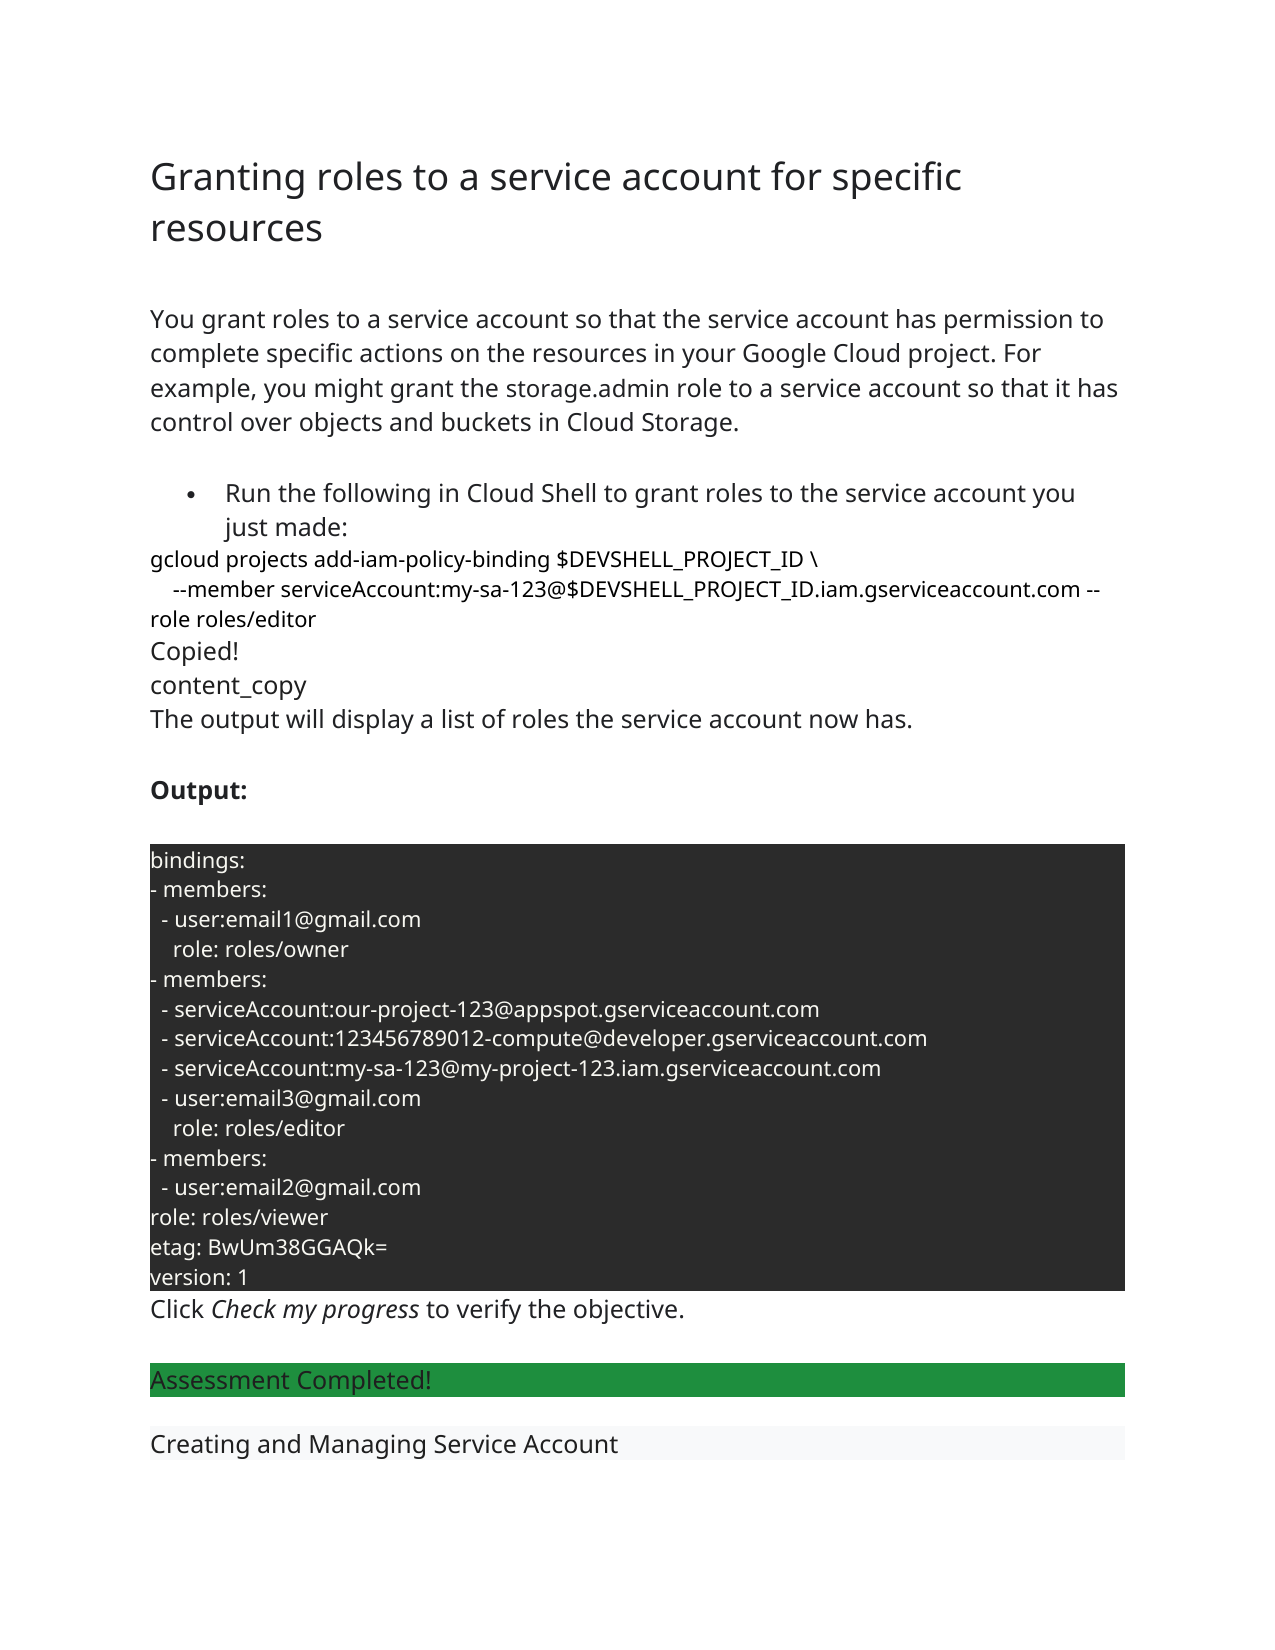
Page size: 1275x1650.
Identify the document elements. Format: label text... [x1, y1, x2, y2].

text - user:email1@gmail.com [150, 904, 1125, 934]
list Run the following in Cloud Shell to grant roles to the service account you just made: [187, 476, 1125, 544]
text Granting roles to a service account for specific resources [150, 150, 1125, 252]
text Output: [150, 773, 1125, 807]
text Assessment Completed! [150, 1363, 1125, 1397]
text - members: [150, 874, 1125, 904]
text - serviceAccount:my-sa-123@my-project-123.iam.gserviceaccount.com [150, 1053, 1125, 1083]
text role: roles/viewer [150, 1202, 1125, 1232]
text Copied! [150, 633, 1125, 667]
text You grant roles to a service account so that the service account has permission to complete specific actions on the resources in your Google Cloud project. For example, you might grant the storage.admin role to a service account so that it has control over objects and buckets in Cloud Storage. [150, 302, 1125, 438]
text - members: [150, 964, 1125, 993]
text role: roles/editor [150, 1113, 1125, 1142]
text content_copy [150, 667, 1125, 701]
text - user:email2@gmail.com [150, 1172, 1125, 1202]
text Creating and Managing Service Account [150, 1426, 1125, 1460]
text version: 1 [150, 1262, 1125, 1291]
text - serviceAccount:our-project-123@appspot.gserviceaccount.com [150, 993, 1125, 1023]
text bindings: [150, 844, 1125, 874]
text role: roles/owner [150, 934, 1125, 964]
text gcloud projects add-iam-policy-binding $DEVSHELL_PROJECT_ID \ [150, 544, 1125, 574]
text Click Check my progress to verify the objective. [150, 1291, 1125, 1326]
text - user:email3@gmail.com [150, 1083, 1125, 1113]
text - members: [150, 1142, 1125, 1172]
text The output will display a list of roles the service account now has. [150, 701, 1125, 736]
text - serviceAccount:123456789012-compute@developer.gserviceaccount.com [150, 1023, 1125, 1053]
text etag: BwUm38GGAQk= [150, 1232, 1125, 1262]
text --member serviceAccount:my-sa-123@$DEVSHELL_PROJECT_ID.iam.gserviceaccount.com --role roles/editor [150, 574, 1125, 633]
